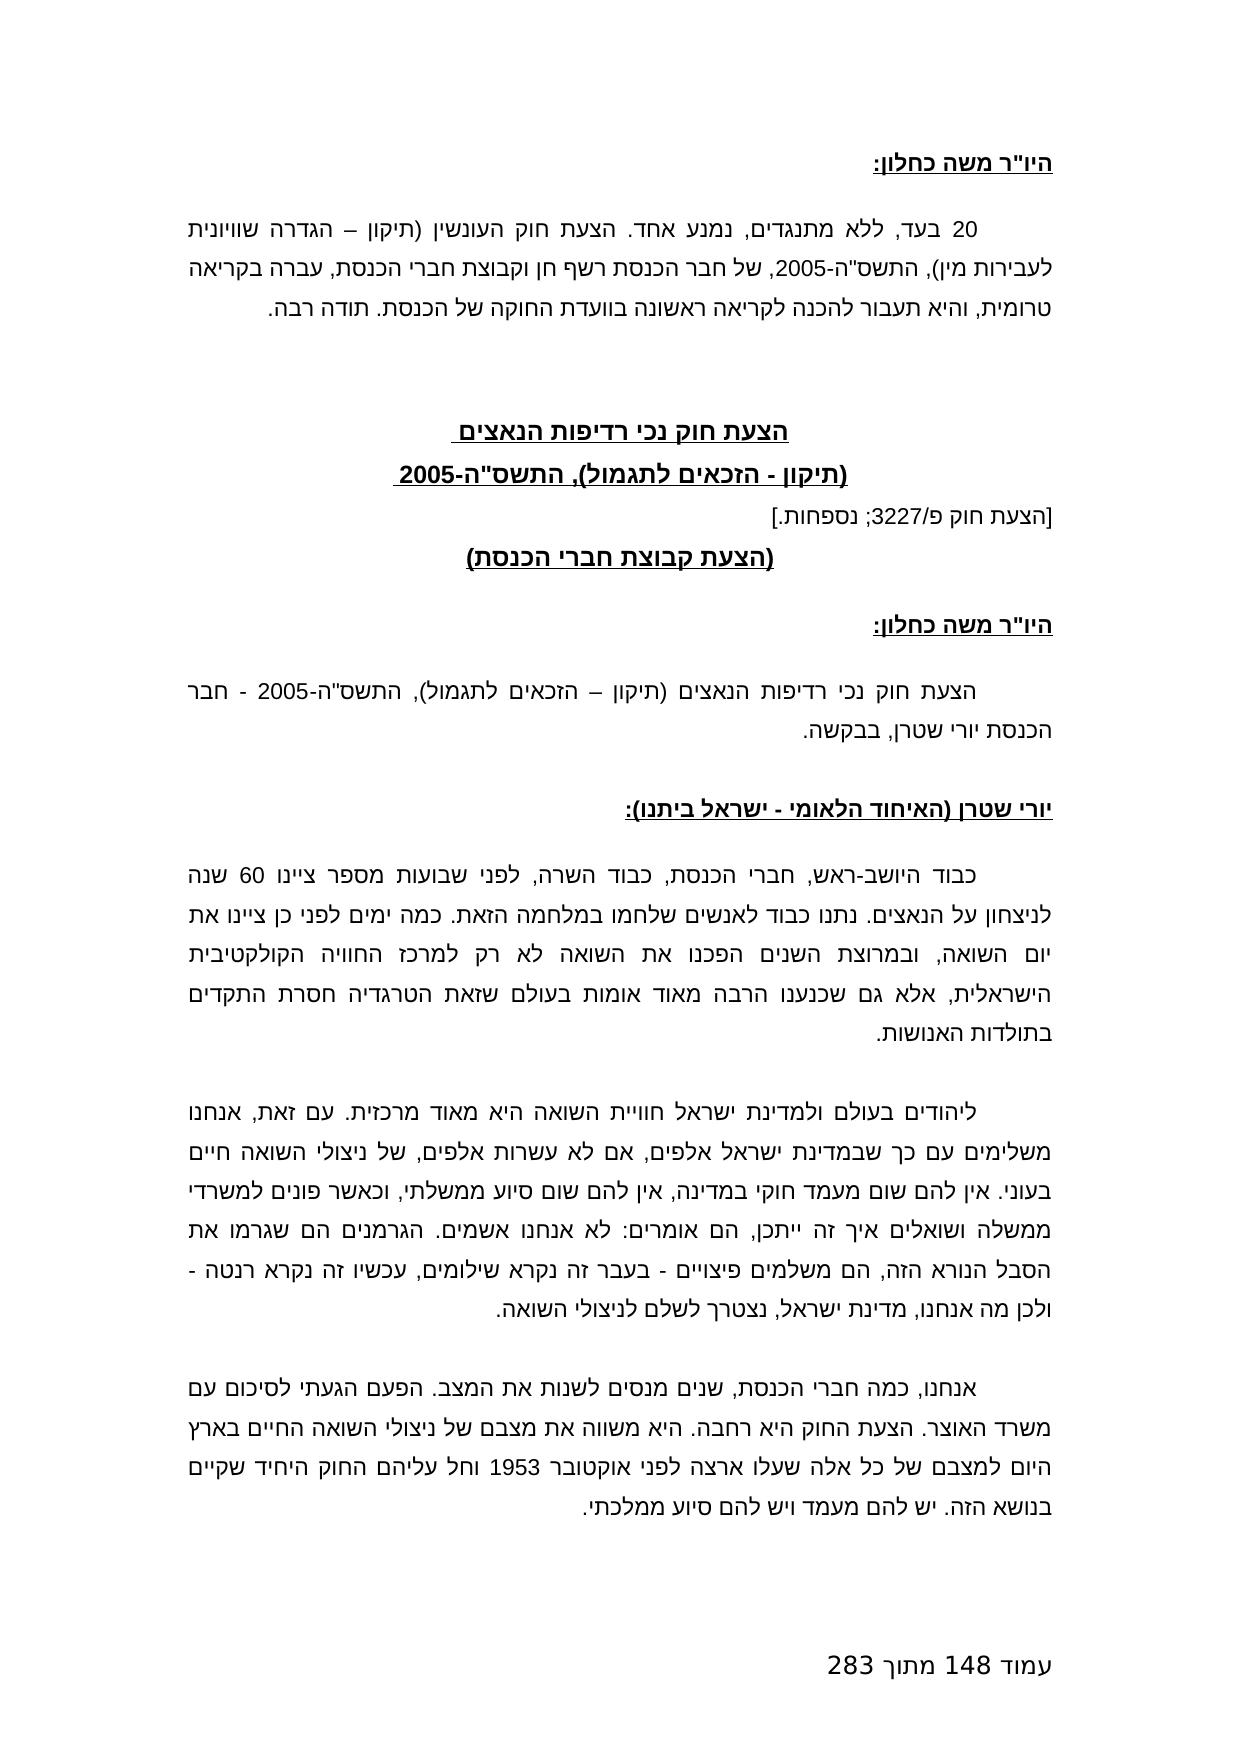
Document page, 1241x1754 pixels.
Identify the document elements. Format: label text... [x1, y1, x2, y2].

text 20 בעד, ללא מתנגדים, נמנע אחד. הצעת חוק העונשין (תיקון – הגדרה שוויונית לעבירות מין), התשס"ה-2005, של חבר הכנסת רשף חן וקבוצת חברי הכנסת, עברה בקריאה טרומית, והיא תעבור להכנה לקריאה ראשונה בוועדת החוקה של הכנסת. תודה רבה. [187, 216, 1053, 321]
text הצעת חוק נכי רדיפות הנאצים (תיקון – הזכאים לתגמול), התשס"ה-2005 - חבר הכנסת יורי שטרן, בבקשה. [187, 678, 1053, 744]
text אנחנו, כמה חברי הכנסת, שנים מנסים לשנות את המצב. הפעם הגעתי לסיכום עם משרד האוצר. הצעת החוק היא רחבה. היא משווה את מצבם של ניצולי השואה החיים בארץ היום למצבם של כל אלה שעלו ארצה לפני אוקטובר 1953 וחל עליהם החוק היחיד שקיים בנושא הזה. יש להם מעמד ויש להם סיוע ממלכתי. [187, 1375, 1053, 1520]
text היו"ר משה כחלון: [187, 150, 1053, 176]
text היו"ר משה כחלון: [187, 612, 1053, 638]
text יורי שטרן (האיחוד הלאומי - ישראל ביתנו): [187, 796, 1053, 823]
text הצעת חוק נכי רדיפות הנאצים (תיקון - הזכאים לתגמול), התשס"ה-2005 [187, 417, 1053, 489]
text כבוד היושב-ראש, חברי הכנסת, כבוד השרה, לפני שבועות מספר ציינו 60 שנה לניצחון על הנאצים. נתנו כבוד לאנשים שלחמו במלחמה הזאת. כמה ימים לפני כן ציינו את יום השואה, ובמרוצת השנים הפכנו את השואה לא רק למרכז החוויה הקולקטיבית הישראלית, אלא גם שכנענו הרבה מאוד אומות בעולם שזאת הטרגדיה חסרת התקדים בתולדות האנושות. [187, 862, 1053, 1046]
text ליהודים בעולם ולמדינת ישראל חוויית השואה היא מאוד מרכזית. עם זאת, אנחנו משלימים עם כך שבמדינת ישראל אלפים, אם לא עשרות אלפים, של ניצולי השואה חיים בעוני. אין להם שום מעמד חוקי במדינה, אין להם שום סיוע ממשלתי, וכאשר פונים למשרדי ממשלה ושואלים איך זה ייתכן, הם אומרים: לא אנחנו אשמים. הגרמנים הם שגרמו את הסבל הנורא הזה, הם משלמים פיצויים - בעבר זה נקרא שילומים, עכשיו זה נקרא רנטה - ולכן מה אנחנו, מדינת ישראל, נצטרך לשלם לניצולי השואה. [187, 1099, 1053, 1323]
text (הצעת קבוצת חברי הכנסת) [187, 543, 1053, 571]
text [הצעת חוק פ/3227; נספחות.] [187, 503, 1053, 529]
